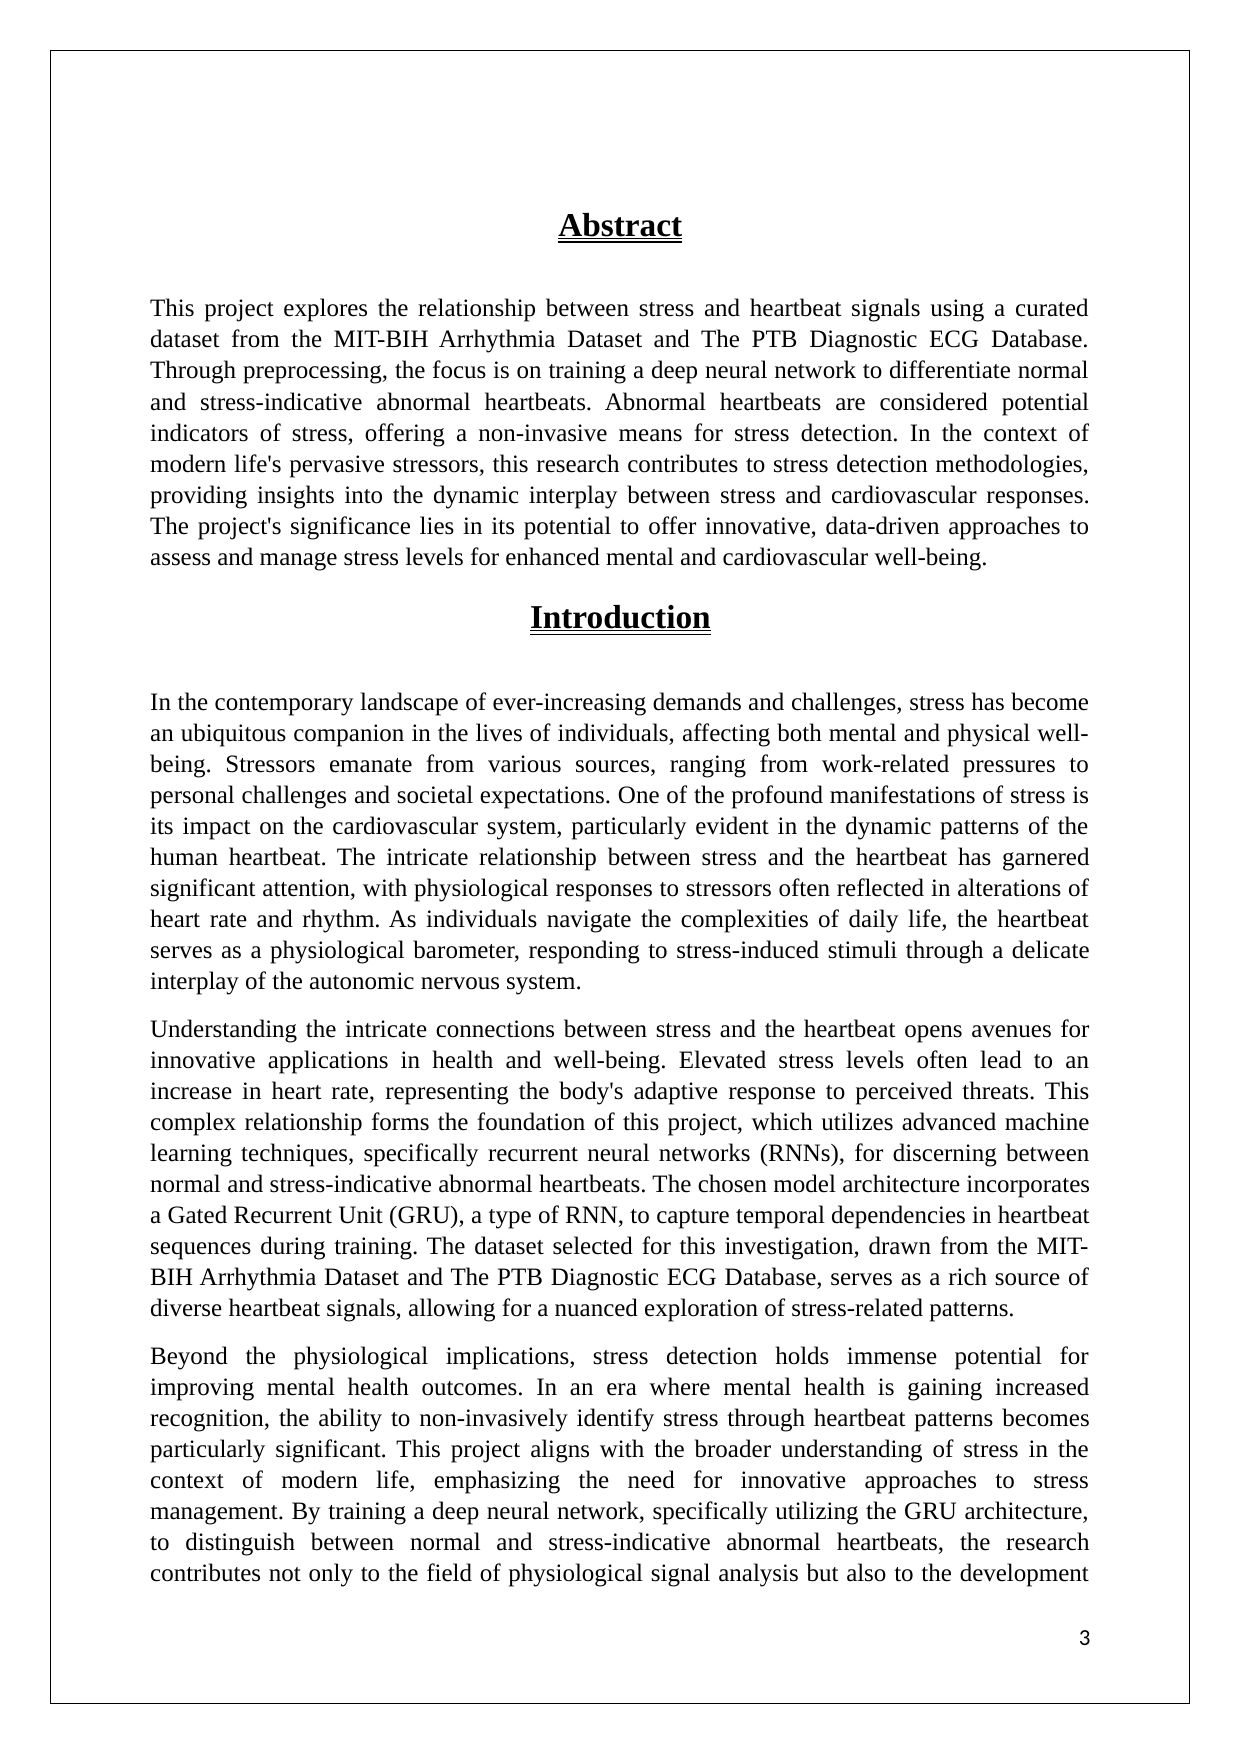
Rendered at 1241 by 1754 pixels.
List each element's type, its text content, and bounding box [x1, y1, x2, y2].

text This project explores the relationship between stress and heartbeat signals using a curated dataset from the MIT-BIH Arrhythmia Dataset and The PTB Diagnostic ECG Database. Through preprocessing, the focus is on training a deep neural network to differentiate normal and stress-indicative abnormal heartbeats. Abnormal heartbeats are considered potential indicators of stress, offering a non-invasive means for stress detection. In the context of modern life's pervasive stressors, this research contributes to stress detection methodologies, providing insights into the dynamic interplay between stress and cardiovascular responses. The project's significance lies in its potential to offer innovative, data-driven approaches to assess and manage stress levels for enhanced mental and cardiovascular well-being. [150, 293, 1090, 571]
text Understanding the intricate connections between stress and the heartbeat opens avenues for innovative applications in health and well-being. Elevated stress levels often lead to an increase in heart rate, representing the body's adaptive response to perceived threats. This complex relationship forms the foundation of this project, which utilizes advanced machine learning techniques, specifically recurrent neural networks (RNNs), for discerning between normal and stress-indicative abnormal heartbeats. The chosen model architecture incorporates a Gated Recurrent Unit (GRU), a type of RNN, to capture temporal dependencies in heartbeat sequences during training. The dataset selected for this investigation, drawn from the MIT-BIH Arrhythmia Dataset and The PTB Diagnostic ECG Database, serves as a rich source of diverse heartbeat signals, allowing for a nuanced exploration of stress-related patterns. [150, 1014, 1090, 1322]
subtitle Abstract [150, 205, 1090, 243]
text In the contemporary landscape of ever-increasing demands and challenges, stress has become an ubiquitous companion in the lives of individuals, affecting both mental and physical well-being. Stressors emanate from various sources, ranging from work-related pressures to personal challenges and societal expectations. One of the profound manifestations of stress is its impact on the cardiovascular system, particularly evident in the dynamic patterns of the human heartbeat. The intricate relationship between stress and the heartbeat has garnered significant attention, with physiological responses to stressors often reflected in alterations of heart rate and rhythm. As individuals navigate the complexities of daily life, the heartbeat serves as a physiological barometer, responding to stress-induced stimuli through a delicate interplay of the autonomic nervous system. [150, 687, 1090, 995]
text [150, 1341, 1090, 1587]
subtitle Introduction [150, 598, 1090, 636]
